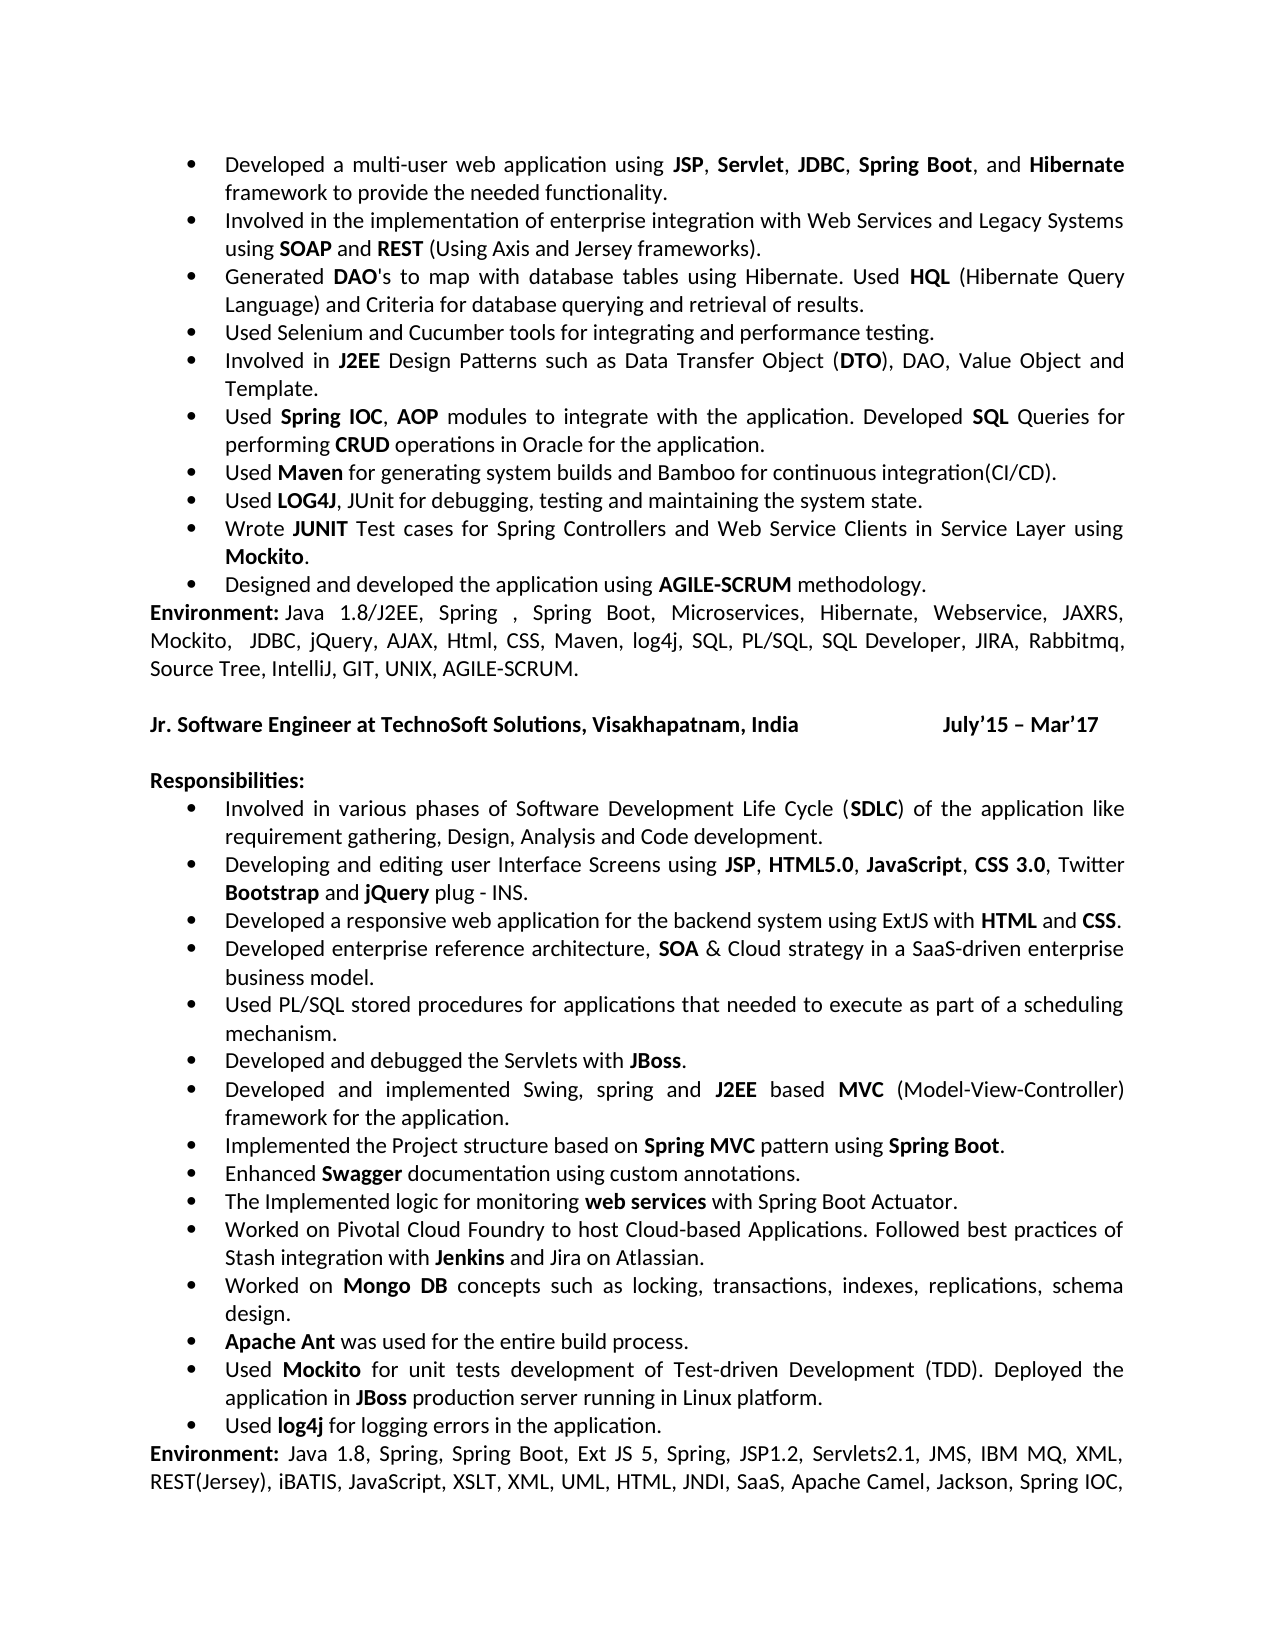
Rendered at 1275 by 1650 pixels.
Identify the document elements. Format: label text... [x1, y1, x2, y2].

list Apache Ant was used for the entire build process. [187, 1327, 1125, 1355]
list Developed and debugged the Servlets with JBoss. [187, 1047, 1125, 1075]
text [150, 1439, 1125, 1495]
list Developed enterprise reference architecture, SOA & Cloud strategy in a SaaS-driven enterprise business model. [187, 934, 1125, 991]
list Used log4j for logging errors in the application. [187, 1411, 1125, 1439]
list Used PL/SQL stored procedures for applications that needed to execute as part of a scheduling mechanism. [187, 991, 1125, 1047]
list Developed and implemented Swing, spring and J2EE based MVC (Model-View-Controller) framework for the application. [187, 1075, 1125, 1131]
list Worked on Mongo DB concepts such as locking, transactions, indexes, replications, schema design. [187, 1271, 1125, 1327]
list Worked on Pivotal Cloud Foundry to host Cloud-based Applications. Followed best practices of Stash integration with Jenkins and Jira on Atlassian. [187, 1215, 1125, 1271]
list Involved in the implementation of enterprise integration with Web Services and Legacy Systems using SOAP and REST (Using Axis and Jersey frameworks). [187, 206, 1125, 262]
list Generated DAO's to map with database tables using Hibernate. Used HQL (Hibernate Query Language) and Criteria for database querying and retrieval of results. [187, 262, 1125, 318]
text Environment: Java 1.8/J2EE, Spring , Spring Boot, Microservices, Hibernate, Webservice, JAXRS, Mockito, JDBC, jQuery, AJAX, Html, CSS, Maven, log4j, SQL, PL/SQL, SQL Developer, JIRA, Rabbitmq, Source Tree, IntelliJ, GIT, UNIX, AGILE-SCRUM. [150, 598, 1125, 682]
list Designed and developed the application using AGILE-SCRUM methodology. [187, 570, 1125, 598]
list The Implemented logic for monitoring web services with Spring Boot Actuator. [187, 1187, 1125, 1215]
list Used Maven for generating system builds and Bamboo for continuous integration(CI/CD). [187, 458, 1125, 486]
text Jr. Software Engineer at TechnoSoft Solutions, Visakhapatnam, India July’15 – Mar’17 [150, 710, 1125, 738]
list Involved in various phases of Software Development Life Cycle (SDLC) of the application like requirement gathering, Design, Analysis and Code development. [187, 794, 1125, 851]
list Involved in J2EE Design Patterns such as Data Transfer Object (DTO), DAO, Value Object and Template. [187, 346, 1125, 402]
list Used Selenium and Cucumber tools for integrating and performance testing. [187, 318, 1125, 346]
list Developing and editing user Interface Screens using JSP, HTML5.0, JavaScript, CSS 3.0, Twitter Bootstrap and jQuery plug - INS. [187, 851, 1125, 907]
list Used LOG4J, JUnit for debugging, testing and maintaining the system state. [187, 486, 1125, 514]
list Developed a responsive web application for the backend system using ExtJS with HTML and CSS. [187, 907, 1125, 934]
list Implemented the Project structure based on Spring MVC pattern using Spring Boot. [187, 1131, 1125, 1159]
list Used Spring IOC, AOP modules to integrate with the application. Developed SQL Queries for performing CRUD operations in Oracle for the application. [187, 402, 1125, 458]
list Enhanced Swagger documentation using custom annotations. [187, 1159, 1125, 1187]
text Responsibilities: [150, 766, 1125, 794]
list Used Mockito for unit tests development of Test-driven Development (TDD). Deployed the application in JBoss production server running in Linux platform. [187, 1355, 1125, 1411]
list Wrote JUNIT Test cases for Spring Controllers and Web Service Clients in Service Layer using Mockito. [187, 514, 1125, 570]
list Developed a multi-user web application using JSP, Servlet, JDBC, Spring Boot, and Hibernate framework to provide the needed functionality. [187, 150, 1125, 206]
